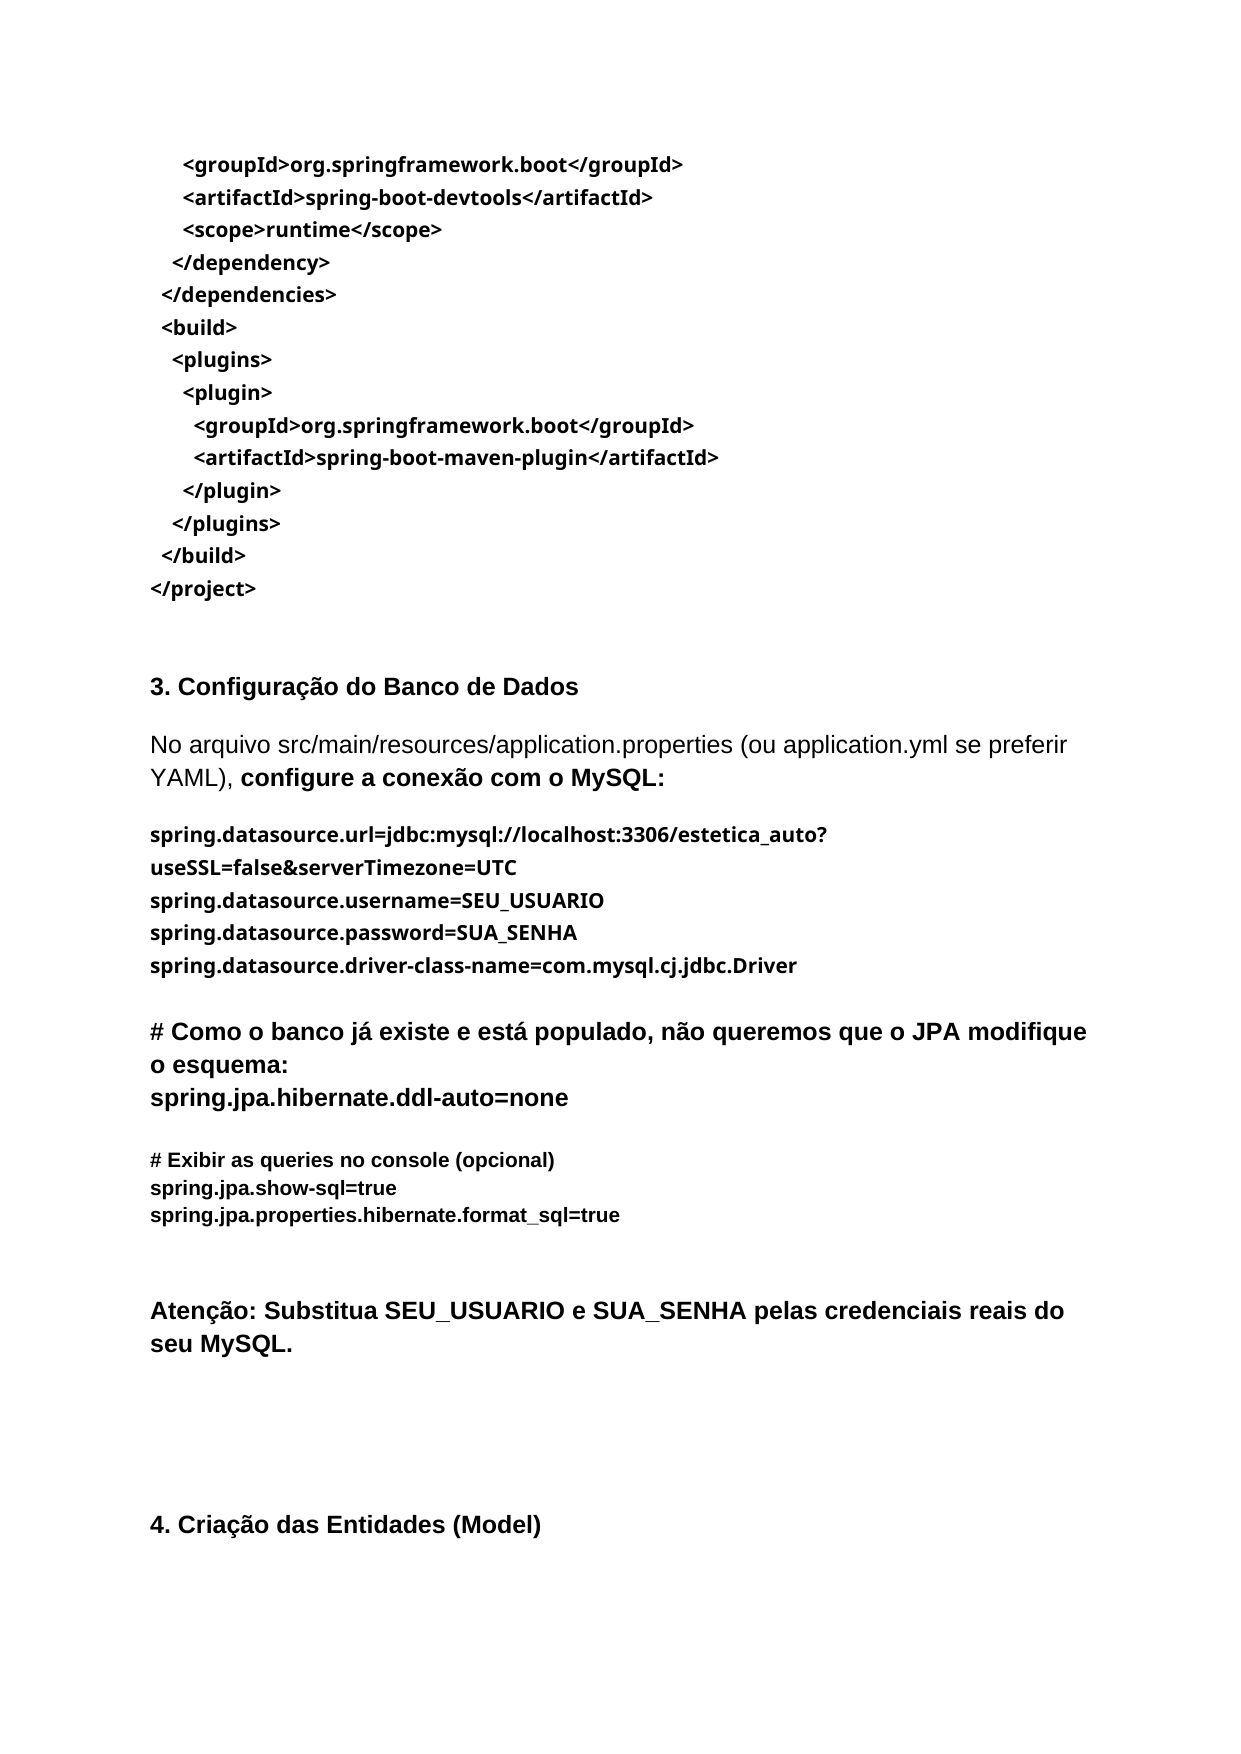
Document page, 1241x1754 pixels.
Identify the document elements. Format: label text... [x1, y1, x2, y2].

text 4. Criação das Entidades (Model) [150, 1509, 1090, 1538]
text Atenção: Substitua SEU_USUARIO e SUA_SENHA pelas credenciais reais do seu MySQL. [150, 1296, 1090, 1358]
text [150, 150, 1090, 641]
text 3. Configuração do Banco de Dados [150, 672, 1090, 700]
text No arquivo src/main/resources/application.properties (ou application.yml se preferir YAML), configure a conexão com o MySQL: [150, 729, 1090, 791]
text spring.datasource.url=jdbc:mysql://localhost:3306/estetica_auto?useSSL=false&serverTimezone=UTC spring.datasource.username=SEU_USUARIO spring.datasource.password=SUA_SENHA spring.datasource.driver-class-name=com.mysql.cj.jdbc.Driver # Como o banco já existe e está populado, não queremos que o JPA modifique o esquema: spring.jpa.hibernate.ddl-auto=none # Exibir as queries no console (opcional) spring.jpa.show-sql=true spring.jpa.properties.hibernate.format_sql=true [150, 821, 1090, 1266]
